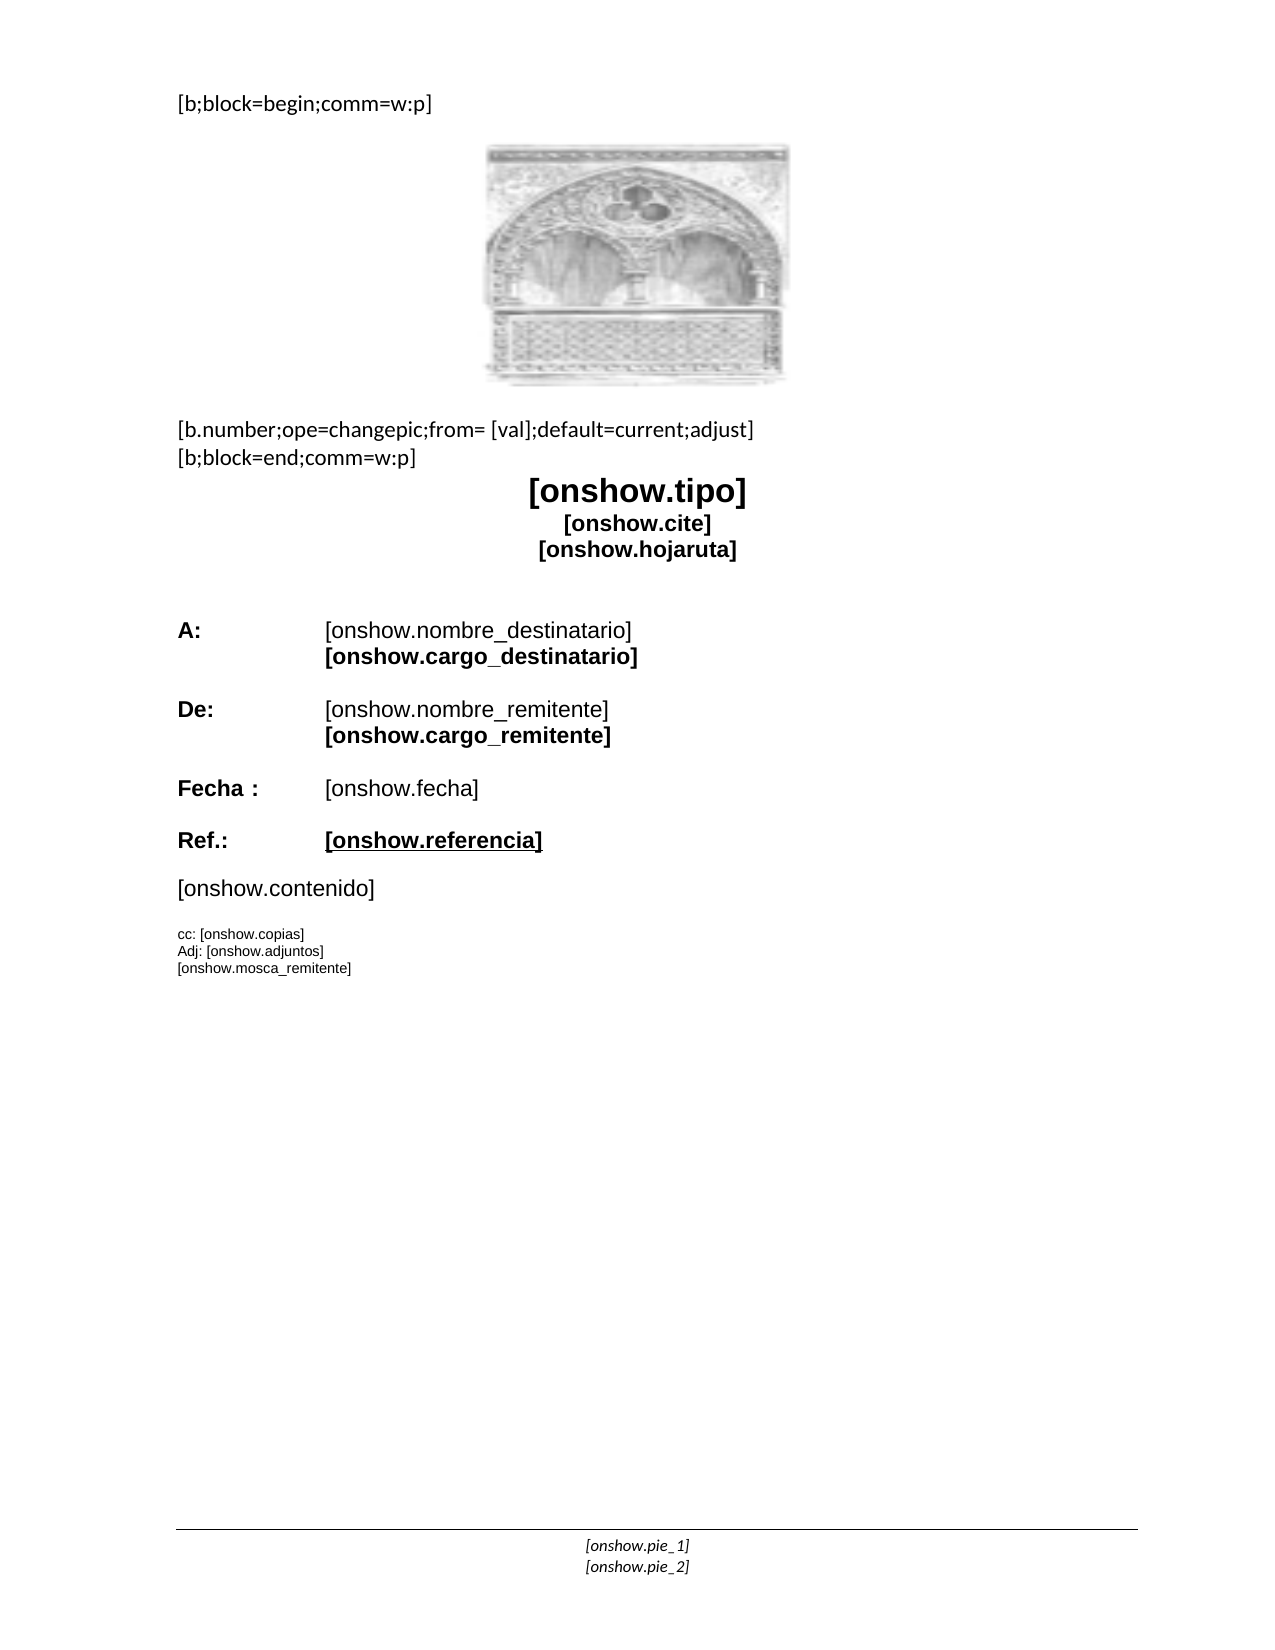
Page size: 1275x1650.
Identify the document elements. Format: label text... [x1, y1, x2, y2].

text [b;block=end;comm=w:p] [177, 443, 1098, 471]
text Ref.: [onshow.referencia] [177, 827, 1098, 854]
text A: [onshow.nombre_destinatario] [177, 617, 1098, 643]
text [onshow.cite] [177, 509, 1098, 536]
text [onshow.mosca_remitente] [177, 959, 1098, 976]
text De: [onshow.nombre_remitente] [177, 696, 1098, 722]
text [b;block=begin;comm=w:p] [177, 89, 1098, 117]
text [onshow.cargo_remitente] [177, 722, 1098, 748]
text [onshow.tipo] [177, 471, 1098, 509]
text [onshow.hojaruta] [177, 536, 1098, 562]
text Fecha : [onshow.fecha] [177, 775, 1098, 801]
text cc: [onshow.copias] [177, 926, 1098, 942]
text [onshow.cargo_destinatario] [177, 643, 1098, 669]
text [b.number;ope=changepic;from= [val];default=current;adjust] [177, 415, 1098, 443]
text Adj: [onshow.adjuntos] [177, 942, 1098, 959]
text [onshow.contenido] [177, 875, 1098, 901]
picture [473, 141, 802, 391]
